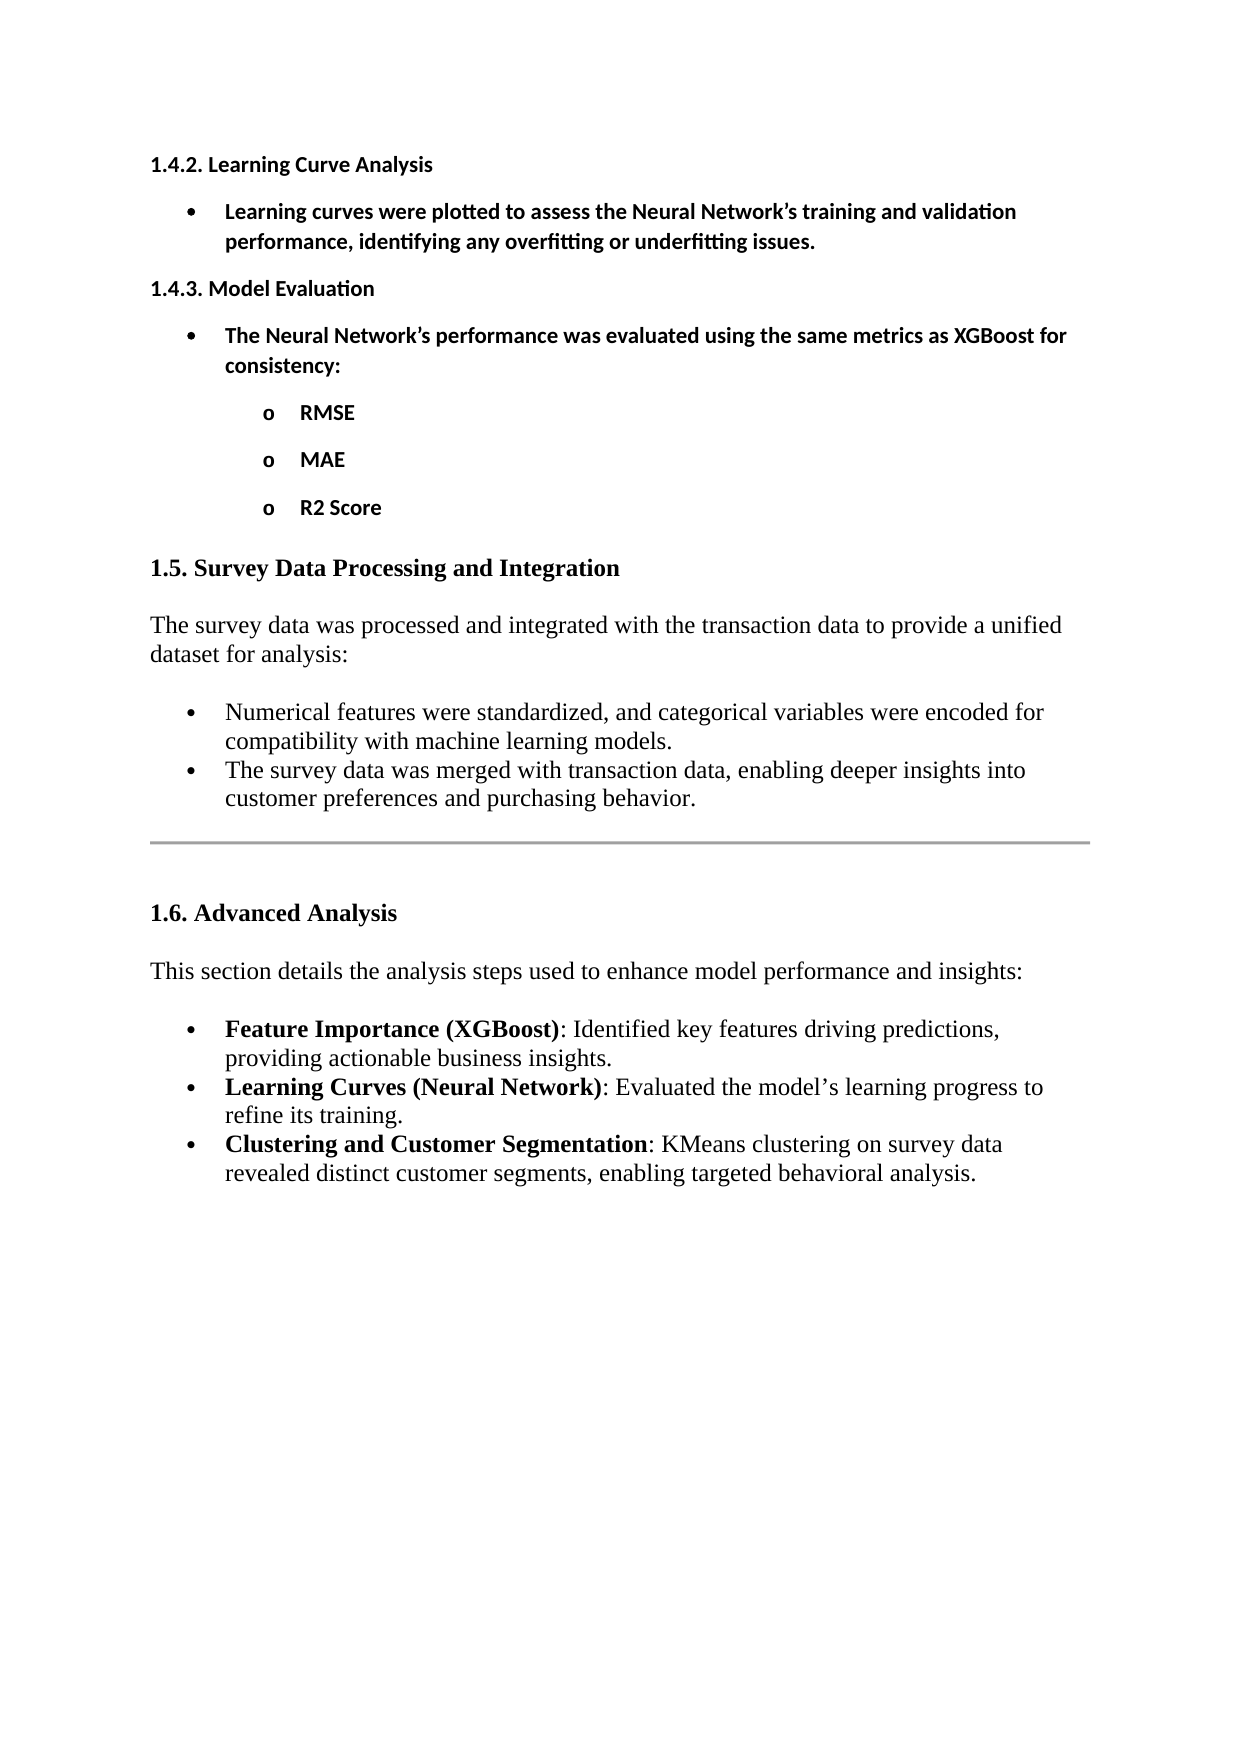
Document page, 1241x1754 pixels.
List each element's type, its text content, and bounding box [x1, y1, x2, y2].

list Numerical features were standardized, and categorical variables were encoded for compatibility with machine learning models. [187, 697, 1090, 755]
list R2 Score [262, 493, 1090, 521]
list Feature Importance (XGBoost): Identified key features driving predictions, providing actionable business insights. [187, 1014, 1090, 1072]
list The Neural Network’s performance was evaluated using the same metrics as XGBoost for consistency: [187, 321, 1090, 379]
list MAE [262, 445, 1090, 474]
list The survey data was merged with transaction data, enabling deeper insights into customer preferences and purchasing behavior. [187, 755, 1090, 812]
list Clustering and Customer Segmentation: KMeans clustering on survey data revealed distinct customer segments, enabling targeted behavioral analysis. [187, 1129, 1090, 1187]
list Learning Curves (Neural Network): Evaluated the model’s learning progress to refine its training. [187, 1072, 1090, 1129]
text 1.6. Advanced Analysis [150, 898, 1090, 927]
list RMSE [262, 398, 1090, 426]
list Learning curves were plotted to assess the Neural Network’s training and validation performance, identifying any overfitting or underfitting issues. [187, 197, 1090, 255]
text This section details the analysis steps used to enhance model performance and insights: [150, 956, 1090, 985]
text 1.5. Survey Data Processing and Integration [150, 553, 1090, 581]
text 1.4.2. Learning Curve Analysis [150, 150, 1090, 178]
text 1.4.3. Model Evaluation [150, 274, 1090, 302]
text The survey data was processed and integrated with the transaction data to provide a unified dataset for analysis: [150, 611, 1090, 668]
